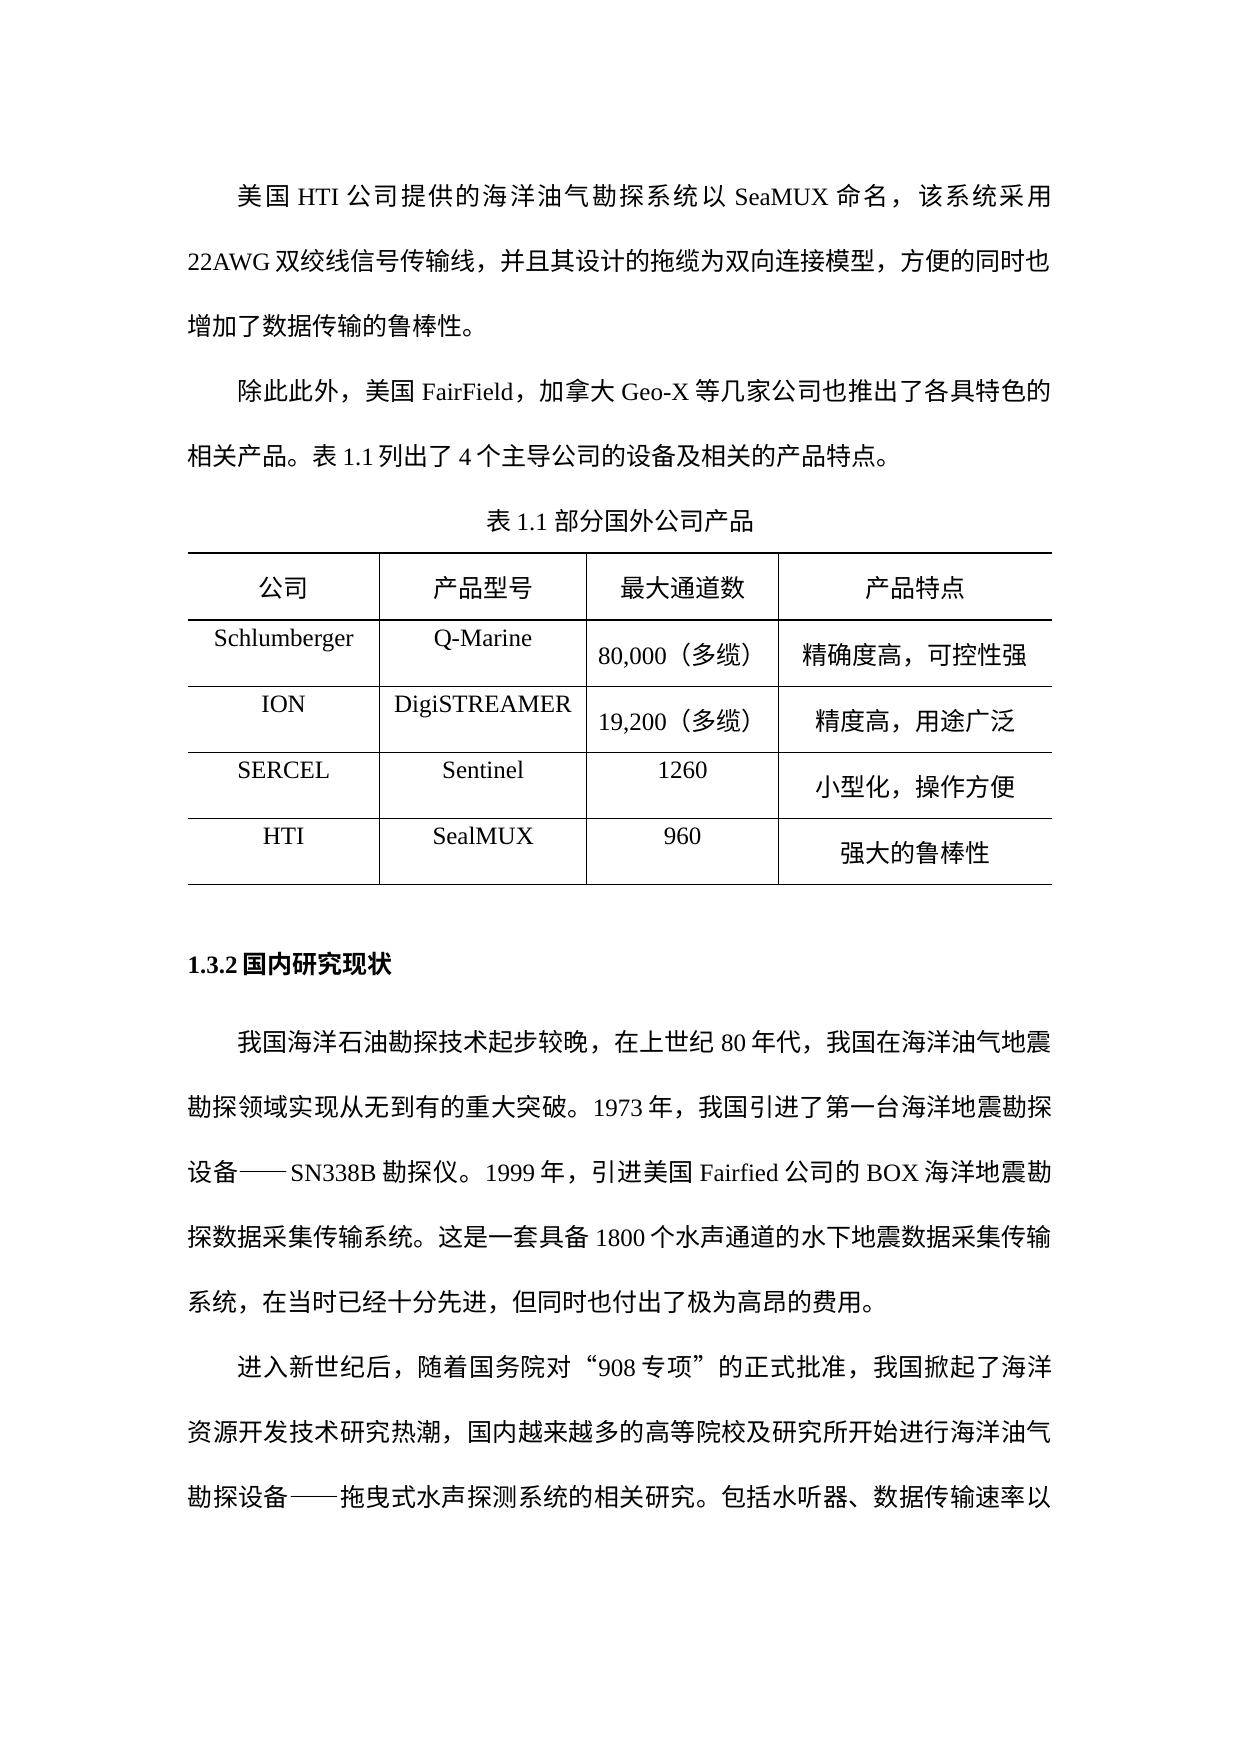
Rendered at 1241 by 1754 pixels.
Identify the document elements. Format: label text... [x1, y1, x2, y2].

table_header 产品型号 [380, 554, 586, 619]
table_cell 1260 [587, 753, 778, 818]
table_cell 19,200（多缆） [587, 687, 778, 752]
table_cell Schlumberger [188, 621, 379, 686]
text 表1.1 部分国外公司产品 [187, 487, 1053, 552]
table_cell ION [188, 687, 379, 752]
table_header 最大通道数 [587, 554, 778, 619]
table_cell 强大的鲁棒性 [779, 819, 1052, 884]
table_cell DigiSTREAMER [380, 687, 586, 752]
subtitle 1.3.2国内研究现状 [187, 930, 1053, 995]
table_cell 80,000（多缆） [587, 621, 778, 686]
table_cell 960 [587, 819, 778, 884]
table_cell 小型化，操作方便 [779, 753, 1052, 818]
table_header 公司 [188, 554, 379, 619]
text 除此此外，美国FairField，加拿大Geo-X等几家公司也推出了各具特色的相关产品。表1.1列出了4个主导公司的设备及相关的产品特点。 [187, 357, 1053, 487]
table_cell HTI [188, 819, 379, 884]
table_cell SERCEL [188, 753, 379, 818]
table_cell SealMUX [380, 819, 586, 884]
table_cell 精确度高，可控性强 [779, 621, 1052, 686]
table_header 产品特点 [779, 554, 1052, 619]
table_cell Sentinel [380, 753, 586, 818]
table_cell Q-Marine [380, 621, 586, 686]
text 我国海洋石油勘探技术起步较晚，在上世纪80年代，我国在海洋油气地震勘探领域实现从无到有的重大突破。1973年，我国引进了第一台海洋地震勘探设备——SN338B勘探仪。1999年，引进美国Fairfied公司的BOX海洋地震勘探数据采集传输系统。这是一套具备1800个水声通道的水下地震数据采集传输系统，在当时已经十分先进，但同时也付出了极为高昂的费用。 [187, 1008, 1053, 1333]
table_cell 精度高，用途广泛 [779, 687, 1052, 752]
text 美国HTI公司提供的海洋油气勘探系统以SeaMUX命名，该系统采用22AWG双绞线信号传输线，并且其设计的拖缆为双向连接模型，方便的同时也增加了数据传输的鲁棒性。 [187, 162, 1053, 357]
